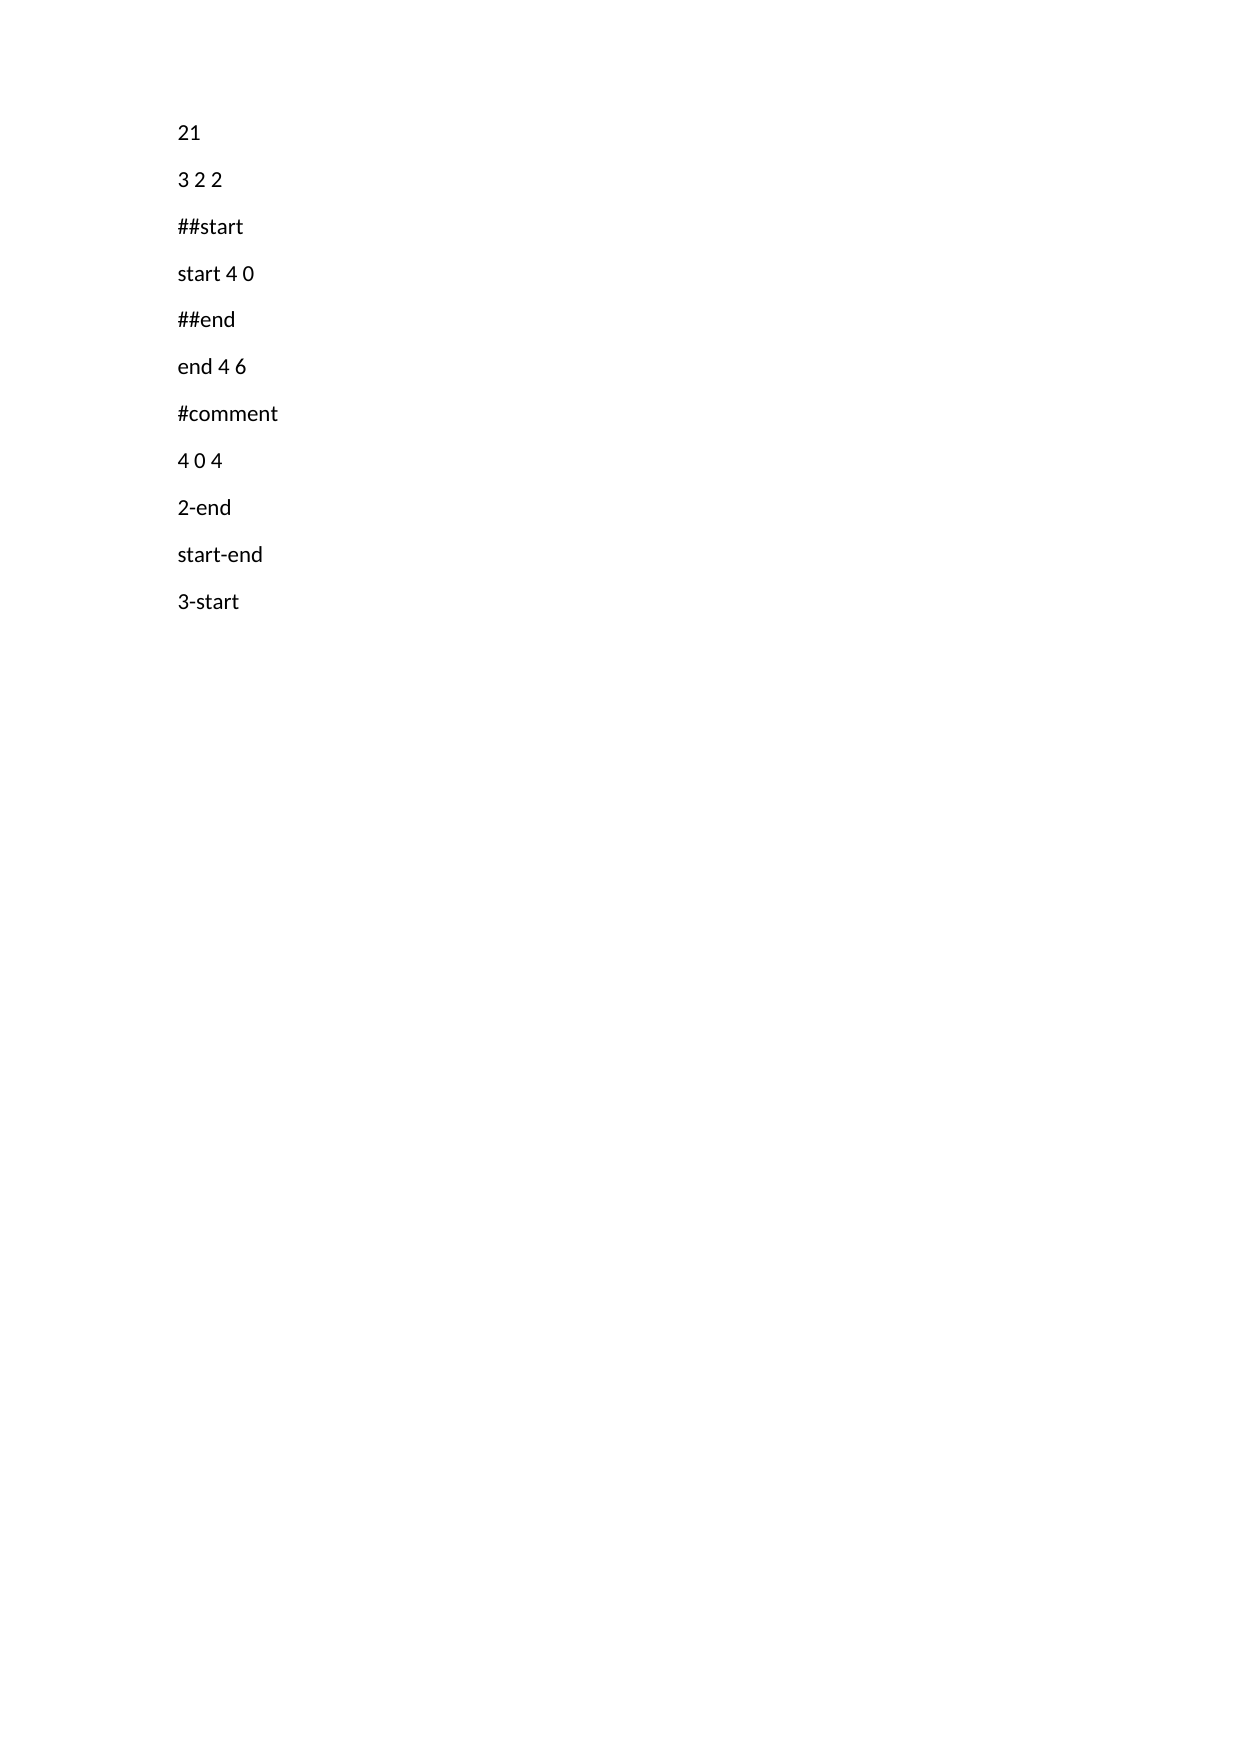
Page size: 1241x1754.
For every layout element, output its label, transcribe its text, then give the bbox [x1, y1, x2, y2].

text ##start [177, 212, 1152, 240]
text end 4 6 [177, 352, 1152, 381]
text 3-start [177, 587, 1152, 615]
text ##end [177, 306, 1152, 334]
text #comment [177, 399, 1152, 427]
text start-end [177, 540, 1152, 568]
text 21 [177, 118, 1152, 146]
text start 4 0 [177, 259, 1152, 287]
text 3 2 2 [177, 165, 1152, 193]
text 2-end [177, 493, 1152, 521]
text 4 0 4 [177, 446, 1152, 474]
